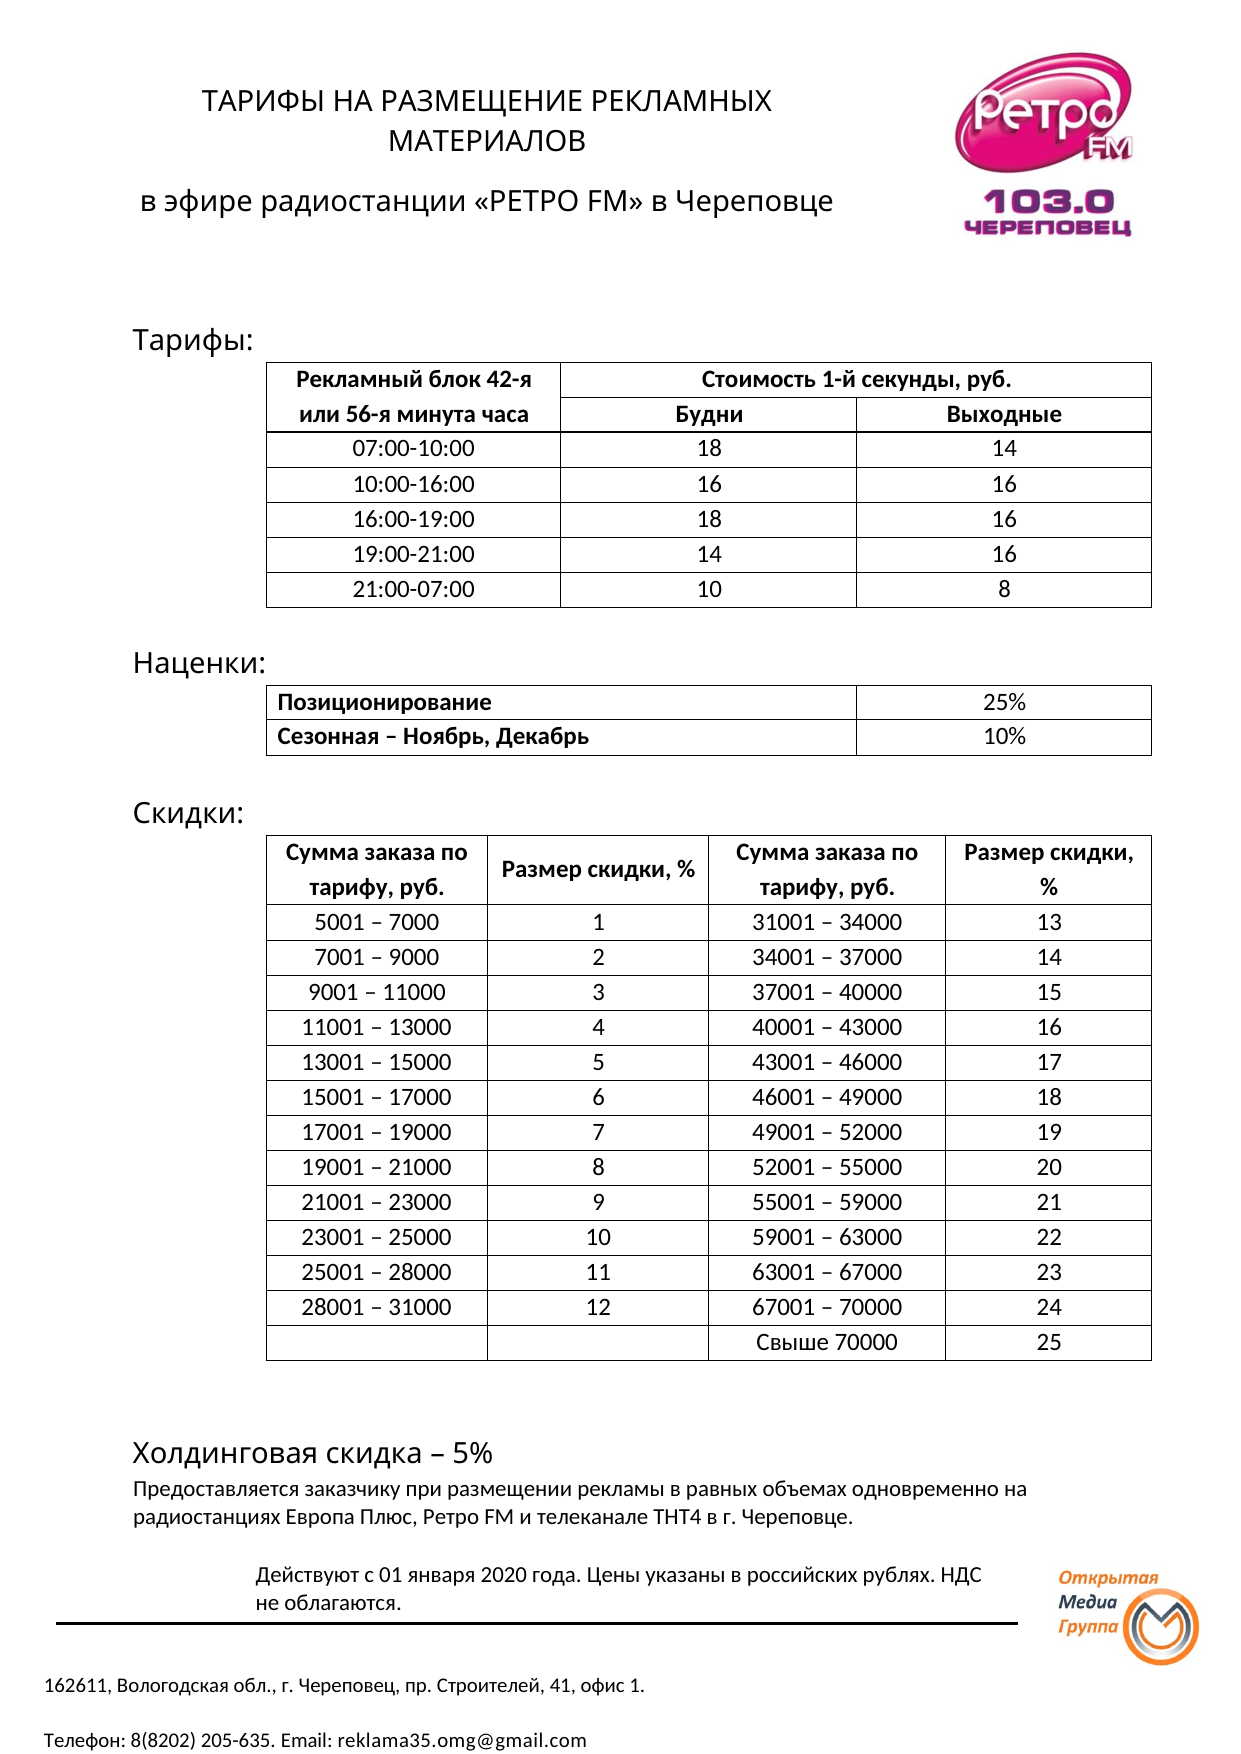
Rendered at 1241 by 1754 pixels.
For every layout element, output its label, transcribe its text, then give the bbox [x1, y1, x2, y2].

table_cell 22 [946, 1221, 1151, 1255]
table_cell 11 [488, 1256, 708, 1290]
table_cell 1 [488, 905, 708, 940]
table_cell 20 [946, 1151, 1151, 1185]
table_cell 10:00-16:00 [267, 468, 560, 502]
table_cell 12 [488, 1291, 708, 1325]
table_cell 23 [946, 1256, 1151, 1290]
table_cell 18 [946, 1081, 1151, 1115]
table_cell 59001 – 63000 [709, 1221, 945, 1255]
table_cell 3 [488, 976, 708, 1009]
table_cell 17 [946, 1046, 1151, 1080]
table_cell 9 [488, 1186, 708, 1220]
table_cell 16 [946, 1011, 1151, 1045]
table_cell 18 [561, 503, 856, 537]
table_cell 16:00-19:00 [267, 503, 560, 537]
text 162611, Вологодская обл., г. Череповец, пр. Строителей, 41, офис 1. [44, 1672, 1169, 1698]
table_header Позиционирование [267, 686, 856, 719]
table_cell 46001 – 49000 [709, 1081, 945, 1115]
table_cell 8 [488, 1151, 708, 1185]
table_cell 4 [488, 1011, 708, 1045]
picture [1018, 1566, 1216, 1666]
table_cell Сезонная – Ноябрь, Декабрь [267, 720, 856, 755]
text Скидки: [132, 792, 1184, 832]
text Наценки: [132, 642, 1184, 682]
text Действуют с 01 января 2020 года. Цены указаны в российских рублях. НДС не облагаются. [255, 1561, 1184, 1617]
table_header Сумма заказа по тарифу, руб. [709, 836, 945, 904]
table_cell 21001 – 23000 [267, 1186, 487, 1220]
table_cell 23001 – 25000 [267, 1221, 487, 1255]
table_cell 16 [857, 503, 1151, 537]
table_cell Свыше 70000 [709, 1326, 945, 1360]
table_cell 19 [946, 1116, 1151, 1150]
table_cell Будни [561, 398, 856, 431]
table_cell 19001 – 21000 [267, 1151, 487, 1185]
table_cell 13001 – 15000 [267, 1046, 487, 1080]
table_cell 9001 – 11000 [267, 976, 487, 1009]
table_cell 34001 – 37000 [709, 941, 945, 975]
table_cell 21:00-07:00 [267, 573, 560, 607]
subtitle Телефон: 8(8202) 205-635. Email: reklama35.omg@gmail.com [44, 1727, 1184, 1752]
table_cell 14 [857, 433, 1151, 467]
table_cell 25 [946, 1326, 1151, 1360]
table_cell 63001 – 67000 [709, 1256, 945, 1290]
table_header Сумма заказа по тарифу, руб. [267, 836, 487, 904]
table_cell 37001 – 40000 [709, 976, 945, 1009]
table_cell 7001 – 9000 [267, 941, 487, 975]
table_cell 15 [946, 976, 1151, 1009]
table_cell 16 [561, 468, 856, 502]
text в эфире радиостанции «РЕТРО FM» в Череповце [128, 181, 846, 220]
table_cell 18 [561, 433, 856, 467]
table_cell 25001 – 28000 [267, 1256, 487, 1290]
table_cell 67001 – 70000 [709, 1291, 945, 1325]
table_cell 5 [488, 1046, 708, 1080]
text Холдинговая скидка – 5% [132, 1432, 1184, 1472]
table_cell 17001 – 19000 [267, 1116, 487, 1150]
table_cell 43001 – 46000 [709, 1046, 945, 1080]
table_cell 21 [946, 1186, 1151, 1220]
table_cell 11001 – 13000 [267, 1011, 487, 1045]
table_cell 52001 – 55000 [709, 1151, 945, 1185]
table_cell 24 [946, 1291, 1151, 1325]
table_cell 16 [857, 538, 1151, 572]
table_cell 16 [857, 468, 1151, 502]
table_cell 28001 – 31000 [267, 1291, 487, 1325]
table_cell 19:00-21:00 [267, 538, 560, 572]
table_cell 2 [488, 941, 708, 975]
table_cell 14 [561, 538, 856, 572]
table_cell 8 [857, 573, 1151, 607]
table_cell 5001 – 7000 [267, 905, 487, 940]
table_cell 31001 – 34000 [709, 905, 945, 940]
table_cell 10% [857, 720, 1151, 755]
table_header Размер скидки, % [488, 836, 708, 904]
subtitle ТАРИФЫ НА РАЗМЕЩЕНИЕ РЕКЛАМНЫХ МАТЕРИАЛОВ [128, 80, 846, 160]
picture [949, 44, 1142, 241]
table_cell [267, 1326, 487, 1360]
table_cell 49001 – 52000 [709, 1116, 945, 1150]
table_cell 10 [488, 1221, 708, 1255]
table_cell 6 [488, 1081, 708, 1115]
table_cell 7 [488, 1116, 708, 1150]
table_cell 40001 – 43000 [709, 1011, 945, 1045]
text Предоставляется заказчику при размещении рекламы в равных объемах одновременно на радиостанциях Европа Плюс, Ретро FM и телеканале ТНТ4 в г. Череповце. [133, 1474, 1112, 1531]
table_cell 15001 – 17000 [267, 1081, 487, 1115]
table_cell 10 [561, 573, 856, 607]
table_header Размер скидки, % [946, 836, 1151, 904]
table_cell Выходные [857, 398, 1151, 431]
table_header Рекламный блок 42-я или 56-я минута часа [267, 363, 560, 431]
table_cell [488, 1326, 708, 1360]
table_header 25% [857, 686, 1151, 719]
table_cell 14 [946, 941, 1151, 975]
table_cell 07:00-10:00 [267, 433, 560, 467]
table_cell 13 [946, 905, 1151, 940]
table_cell 55001 – 59000 [709, 1186, 945, 1220]
table_header Стоимость 1-й секунды, руб. [561, 363, 1151, 397]
text Тарифы: [132, 319, 1184, 359]
